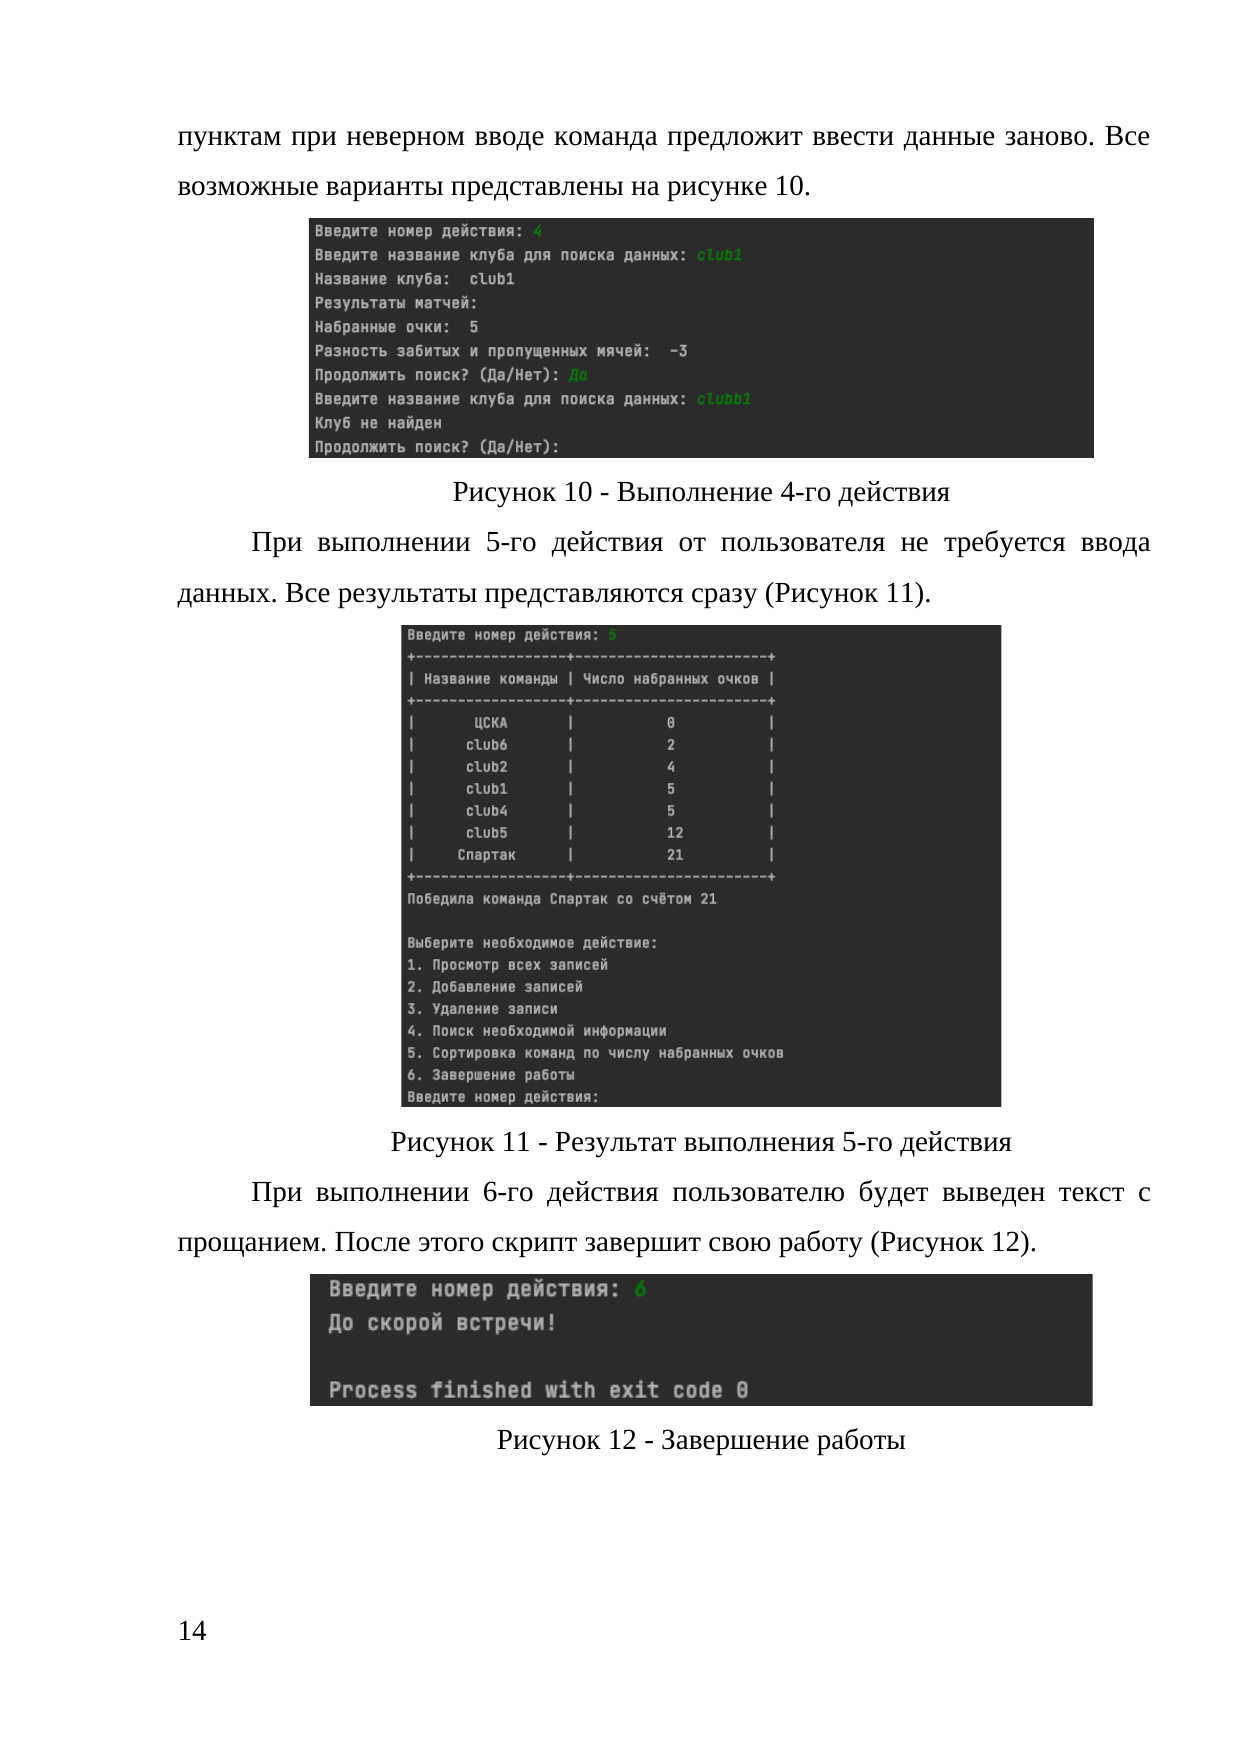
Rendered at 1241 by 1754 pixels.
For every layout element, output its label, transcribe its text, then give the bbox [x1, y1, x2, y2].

picture [310, 1274, 1093, 1406]
picture [401, 625, 1002, 1107]
text При выполнении 6-го действия пользователю будет выведен текст с прощанием. После этого скрипт завершит свою работу (Рисунок 12). [177, 1174, 1152, 1258]
picture [308, 218, 1094, 458]
text Рисунок 10 - Выполнение 4-го действия [177, 474, 1152, 508]
text Рисунок 11 - Результат выполнения 5-го действия [177, 1124, 1152, 1157]
text Рисунок 12 - Завершение работы [177, 1422, 1152, 1455]
text При выполнении 5-го действия от пользователя не требуется ввода данных. Все результаты представляются сразу (Рисунок 11). [177, 524, 1152, 608]
